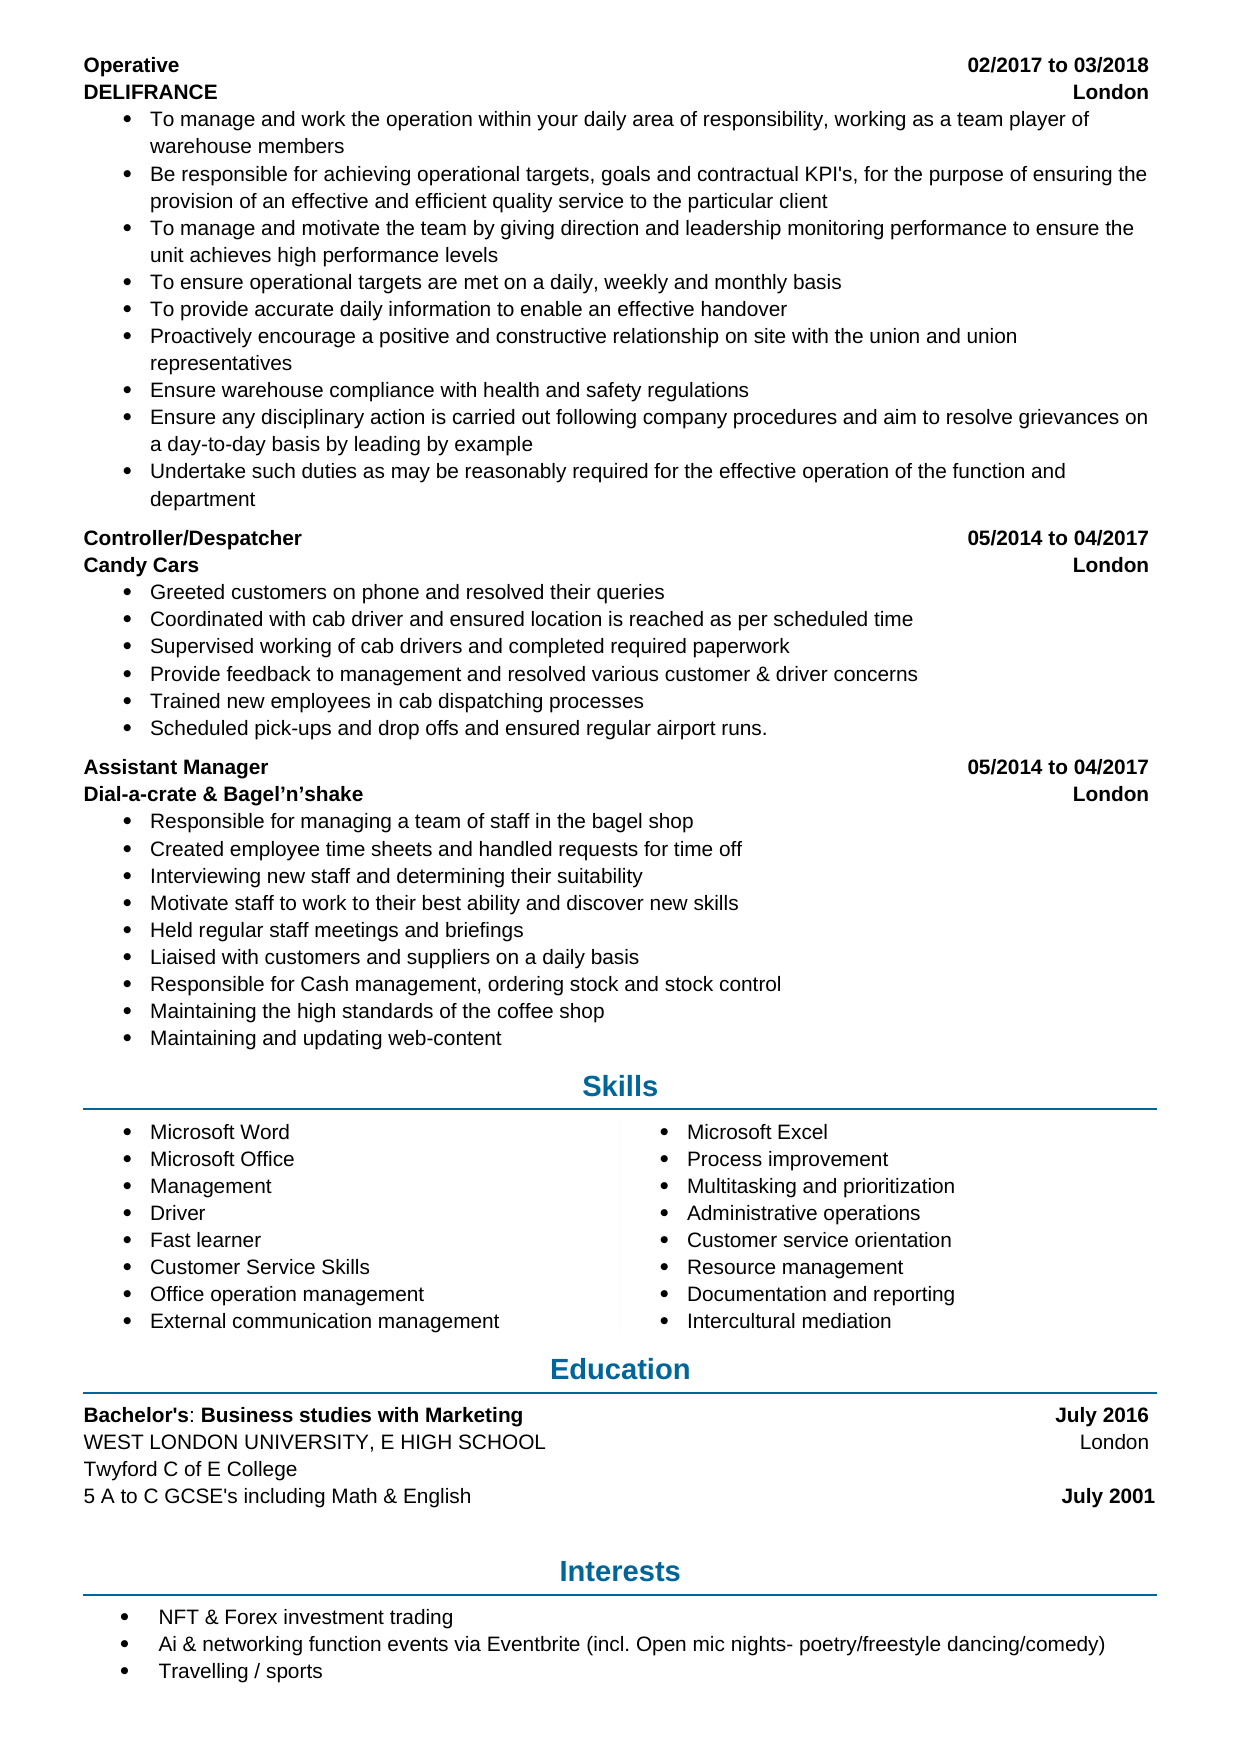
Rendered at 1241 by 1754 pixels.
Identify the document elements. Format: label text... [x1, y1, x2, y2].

title Skills [83, 1067, 1157, 1108]
list Undertake such duties as may be reasonably required for the effective operation of the function and department [117, 456, 1157, 510]
list Greeted customers on phone and resolved their queries [117, 577, 1157, 604]
list Be responsible for achieving operational targets, goals and contractual KPI's, for the purpose of ensuring the provision of an effective and efficient quality service to the particular client [117, 158, 1157, 212]
table_header Microsoft Excel Process improvement Multitasking and prioritization Administrative operations Customer service orientation Resource management Documentation and reporting Intercultural mediation [621, 1117, 1157, 1333]
text 5 A to C GCSE's including Math & English July 2001 [83, 1481, 1157, 1535]
title Interests [83, 1552, 1157, 1594]
text Candy Cars London [83, 550, 1157, 577]
list Maintaining the high standards of the coffee shop [117, 996, 1157, 1023]
text Dial-a-crate & Bagel’n’shake London [83, 779, 1157, 806]
text Assistant Manager 05/2014 to 04/2017 [83, 752, 1157, 779]
text Controller/Despatcher 05/2014 to 04/2017 [83, 523, 1157, 550]
list Supervised working of cab drivers and completed required paperwork [117, 631, 1157, 658]
list Scheduled pick-ups and drop offs and ensured regular airport runs. [117, 712, 1157, 739]
list Responsible for managing a team of staff in the bagel shop [117, 806, 1157, 833]
list To ensure operational targets are met on a daily, weekly and monthly basis [117, 267, 1157, 294]
text WEST LONDON UNIVERSITY, E HIGH SCHOOL London [83, 1427, 1157, 1454]
list Created employee time sheets and handled requests for time off [117, 833, 1157, 860]
list Ai & networking function events via Eventbrite (incl. Open mic nights- poetry/freestyle dancing/comedy) [121, 1629, 1157, 1656]
text Bachelor's: Business studies with Marketing July 2016 [83, 1400, 1157, 1427]
list To manage and work the operation within your daily area of responsibility, working as a team player of warehouse members [117, 104, 1157, 158]
table_header Microsoft Word Microsoft Office Management Driver Fast learner Customer Service Skills Office operation management External communication management [83, 1117, 619, 1333]
list NFT & Forex investment trading [121, 1602, 1157, 1629]
list Travelling / sports [121, 1656, 1157, 1683]
list Liaised with customers and suppliers on a daily basis [117, 942, 1157, 969]
list Coordinated with cab driver and ensured location is reached as per scheduled time [117, 604, 1157, 631]
text Twyford C of E College [83, 1454, 1157, 1481]
list Held regular staff meetings and briefings [117, 914, 1157, 942]
list Responsible for Cash management, ordering stock and stock control [117, 969, 1157, 996]
list Ensure warehouse compliance with health and safety regulations [117, 375, 1157, 402]
list Proactively encourage a positive and constructive relationship on site with the union and union representatives [117, 321, 1157, 375]
list To manage and motivate the team by giving direction and leadership monitoring performance to ensure the unit achieves high performance levels [117, 212, 1157, 267]
list Ensure any disciplinary action is carried out following company procedures and aim to resolve grievances on a day-to-day basis by leading by example [117, 402, 1157, 456]
title Education [83, 1350, 1157, 1392]
list Motivate staff to work to their best ability and discover new skills [117, 887, 1157, 914]
text Operative 02/2017 to 03/2018 [83, 50, 1157, 77]
list To provide accurate daily information to enable an effective handover [117, 294, 1157, 321]
list Trained new employees in cab dispatching processes [117, 685, 1157, 712]
list Maintaining and updating web-content [117, 1023, 1157, 1050]
list Provide feedback to management and resolved various customer & driver concerns [117, 658, 1157, 685]
list Interviewing new staff and determining their suitability [117, 860, 1157, 887]
text DELIFRANCE London [83, 77, 1157, 104]
